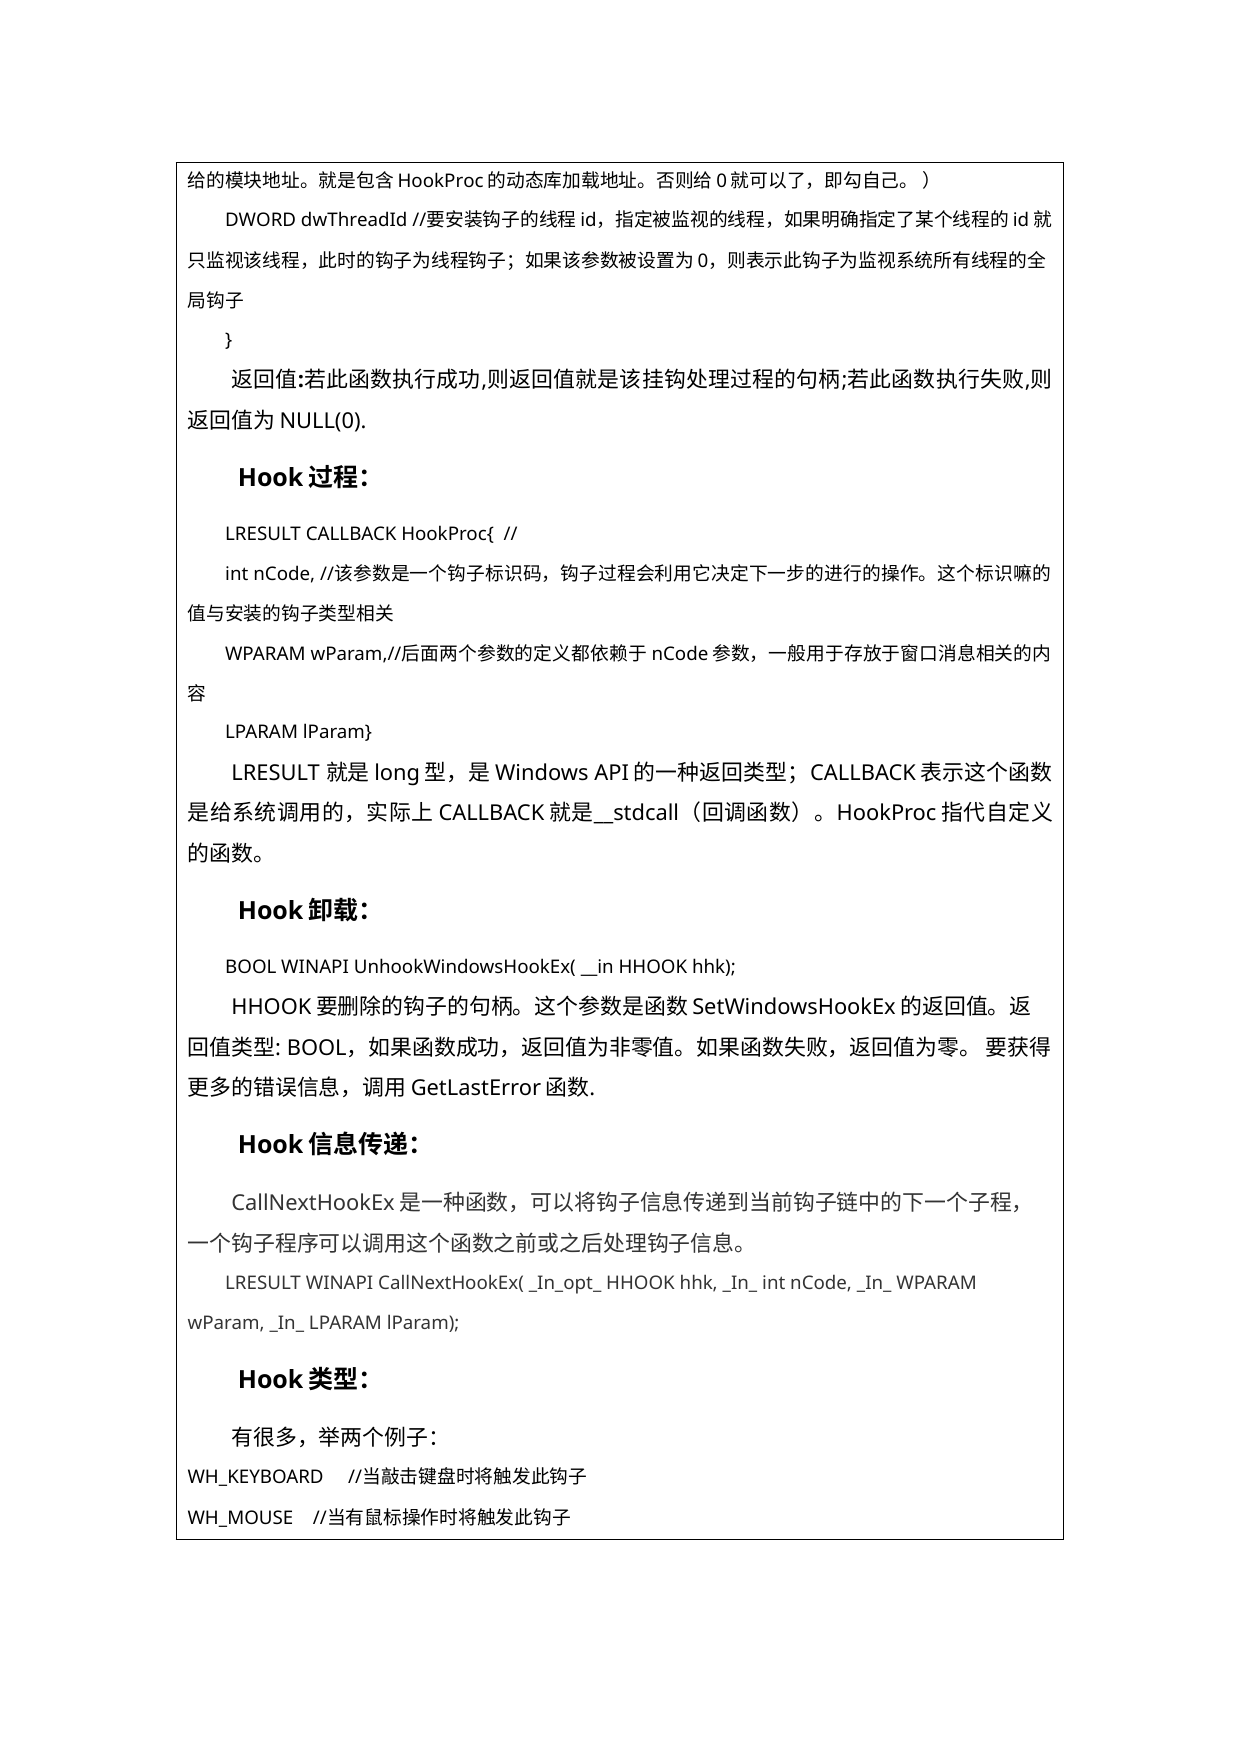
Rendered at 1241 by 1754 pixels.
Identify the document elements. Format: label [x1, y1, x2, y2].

table_cell [177, 163, 1063, 1539]
